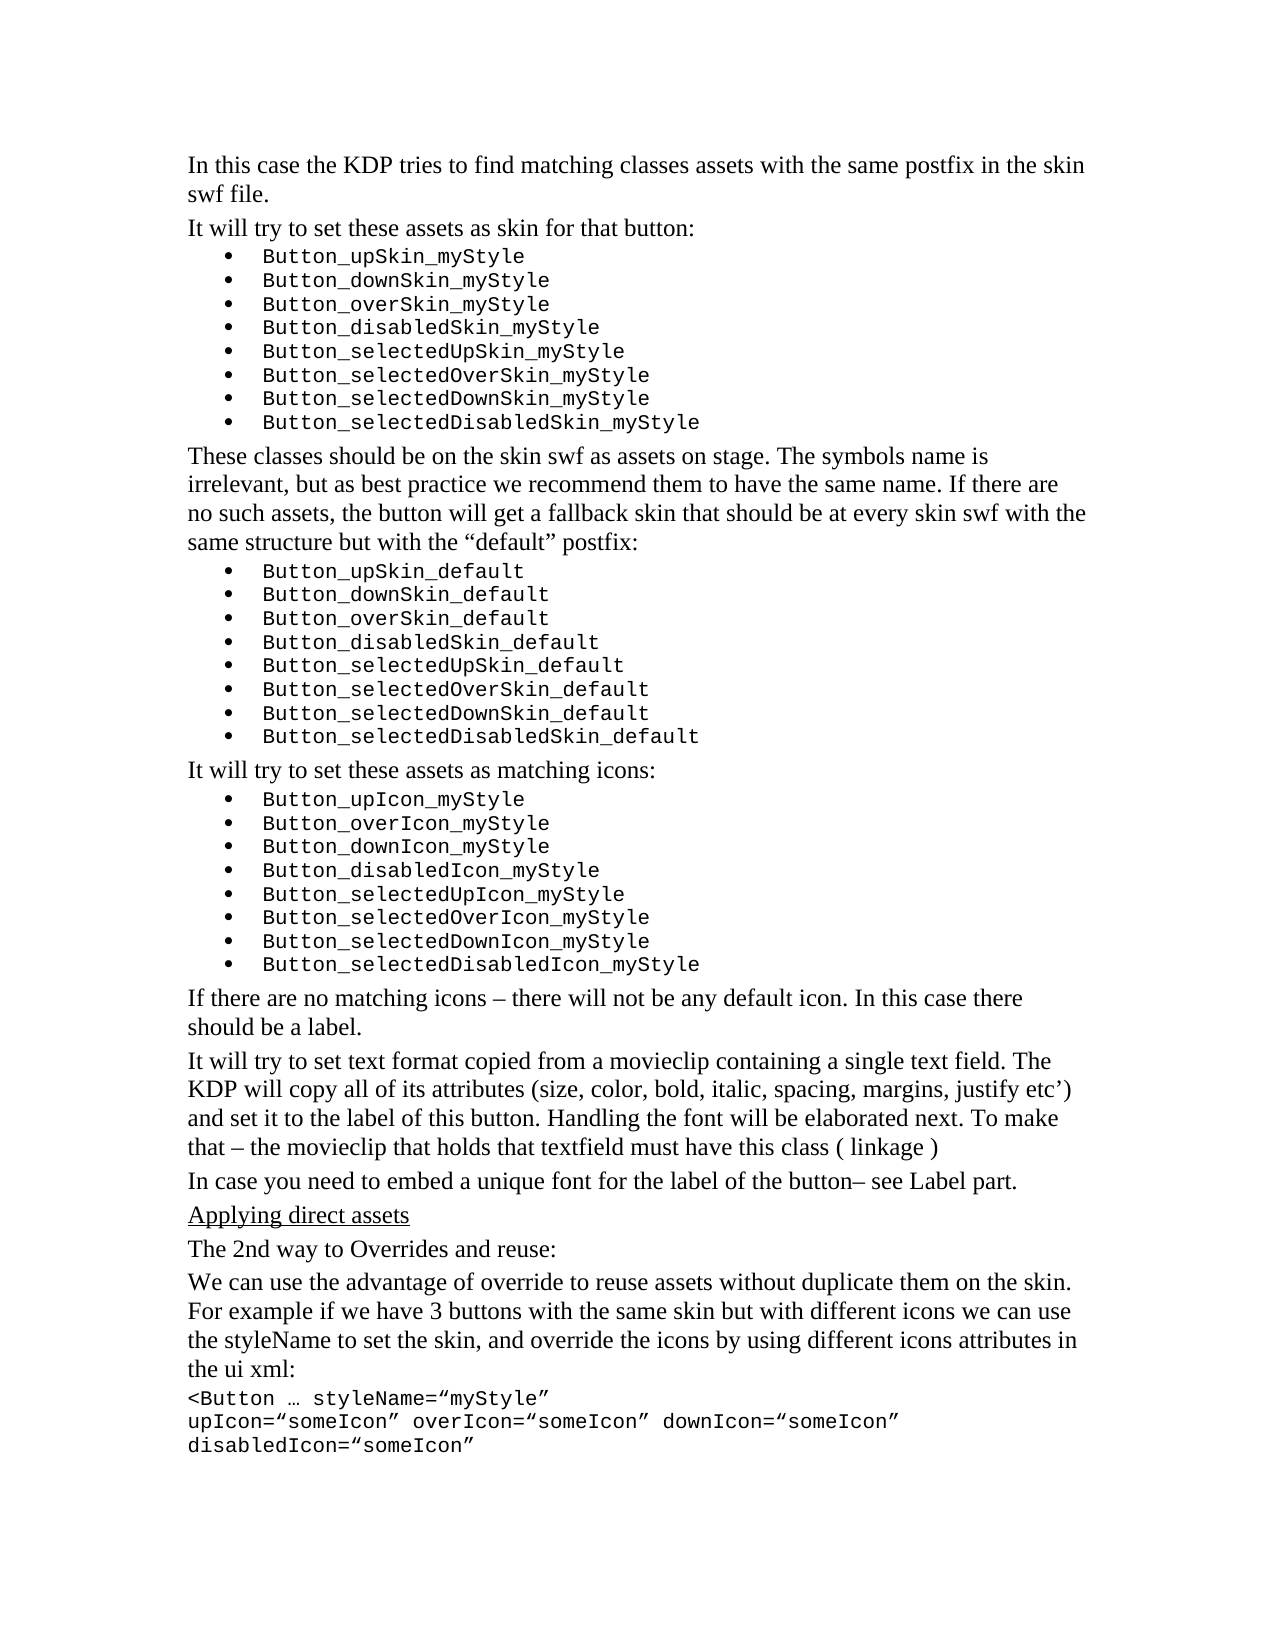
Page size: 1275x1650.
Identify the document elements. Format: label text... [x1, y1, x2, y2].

list Button_selectedDisabledIcon_myStyle [225, 954, 1087, 978]
text If there are no matching icons – there will not be any default icon. In this case there should be a label. [187, 983, 1087, 1041]
list Button_disabledSkin_default [225, 632, 1087, 655]
list Button_disabledIcon_myStyle [225, 860, 1087, 883]
text The 2nd way to Overrides and reuse: [187, 1234, 1087, 1262]
list Button_selectedUpSkin_default [225, 655, 1087, 679]
text It will try to set these assets as matching icons: [187, 755, 1087, 784]
text upIcon=“someIcon” overIcon=“someIcon” downIcon=“someIcon” disabledIcon=“someIcon” [187, 1411, 1087, 1458]
list Button_selectedDownSkin_default [225, 703, 1087, 726]
list Button_downSkin_myStyle [225, 270, 1087, 294]
list Button_selectedOverSkin_myStyle [225, 365, 1087, 388]
list Button_upSkin_default [225, 561, 1087, 584]
list Button_overSkin_myStyle [225, 294, 1087, 317]
list Button_disabledSkin_myStyle [225, 317, 1087, 341]
text In case you need to embed a unique font for the label of the button– see Label part. [187, 1166, 1087, 1195]
list Button_selectedDisabledSkin_myStyle [225, 412, 1087, 436]
text These classes should be on the skin swf as assets on stage. The symbols name is irrelevant, but as best practice we recommend them to have the same name. If there are no such assets, the button will get a fallback skin that should be at every skin swf with the same structure but with the “default” postfix: [187, 441, 1087, 556]
list Button_selectedDownSkin_myStyle [225, 388, 1087, 412]
list Button_overIcon_myStyle [225, 813, 1087, 836]
text In this case the KDP tries to find matching classes assets with the same postfix in the skin swf file. [187, 150, 1087, 207]
text <Button … styleName=“myStyle” [187, 1388, 1087, 1411]
text Applying direct assets [187, 1200, 1087, 1228]
list Button_downIcon_myStyle [225, 836, 1087, 860]
list Button_overSkin_default [225, 608, 1087, 632]
list Button_selectedOverSkin_default [225, 679, 1087, 703]
text It will try to set text format copied from a movieclip containing a single text field. The KDP will copy all of its attributes (size, color, bold, italic, spacing, margins, justify etc’) and set it to the label of this button. Handling the font will be elaborated next. To make that – the movieclip that holds that textfield must have this class ( linkage ) [187, 1046, 1087, 1161]
list Button_selectedUpIcon_myStyle [225, 883, 1087, 907]
list Button_selectedDisabledSkin_default [225, 726, 1087, 750]
list Button_selectedUpSkin_myStyle [225, 341, 1087, 365]
list Button_upSkin_myStyle [225, 246, 1087, 270]
text It will try to set these assets as skin for that button: [187, 213, 1087, 241]
list Button_downSkin_default [225, 584, 1087, 608]
list Button_upIcon_myStyle [225, 789, 1087, 813]
list Button_selectedOverIcon_myStyle [225, 907, 1087, 931]
text We can use the advantage of override to reuse assets without duplicate them on the skin. For example if we have 3 buttons with the same skin but with different icons we can use the styleName to set the skin, and override the icons by using different icons attributes in the ui xml: [187, 1267, 1087, 1382]
list Button_selectedDownIcon_myStyle [225, 931, 1087, 954]
